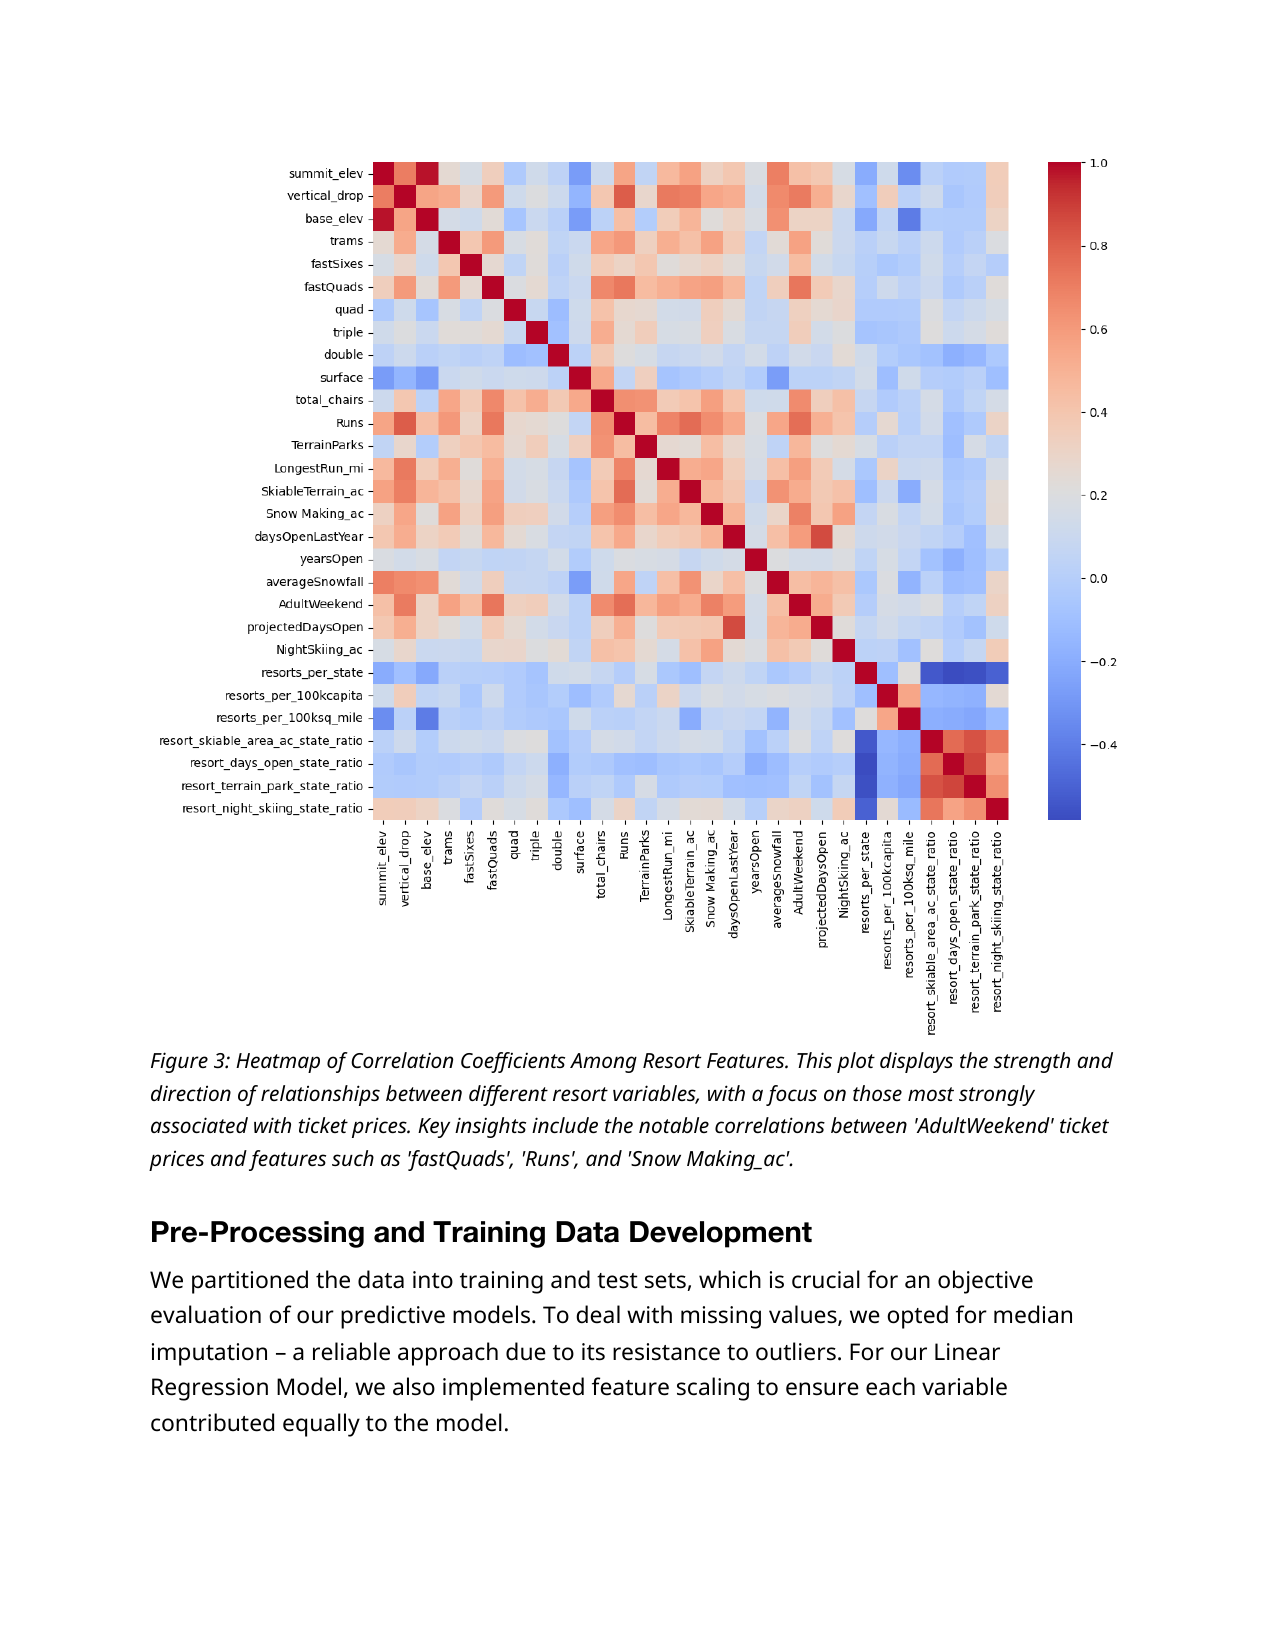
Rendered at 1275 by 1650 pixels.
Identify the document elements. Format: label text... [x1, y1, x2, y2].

text Figure 3: Heatmap of Correlation Coefficients Among Resort Features. This plot displays the strength and direction of relationships between different resort variables, with a focus on those most strongly associated with ticket prices. Key insights include the notable correlations between 'AdultWeekend' ticket prices and features such as 'fastQuads', 'Runs', and 'Snow Making_ac'. [150, 1046, 1125, 1173]
subtitle Pre-Processing and Training Data Development [150, 1214, 1125, 1251]
text We partitioned the data into training and test sets, which is crucial for an objective evaluation of our predictive models. To deal with missing values, we opted for median imputation – a reliable approach due to its resistance to outliers. For our Linear Regression Model, we also implemented feature scaling to ensure each variable contributed equally to the model. [150, 1263, 1125, 1438]
picture [150, 150, 1125, 1042]
